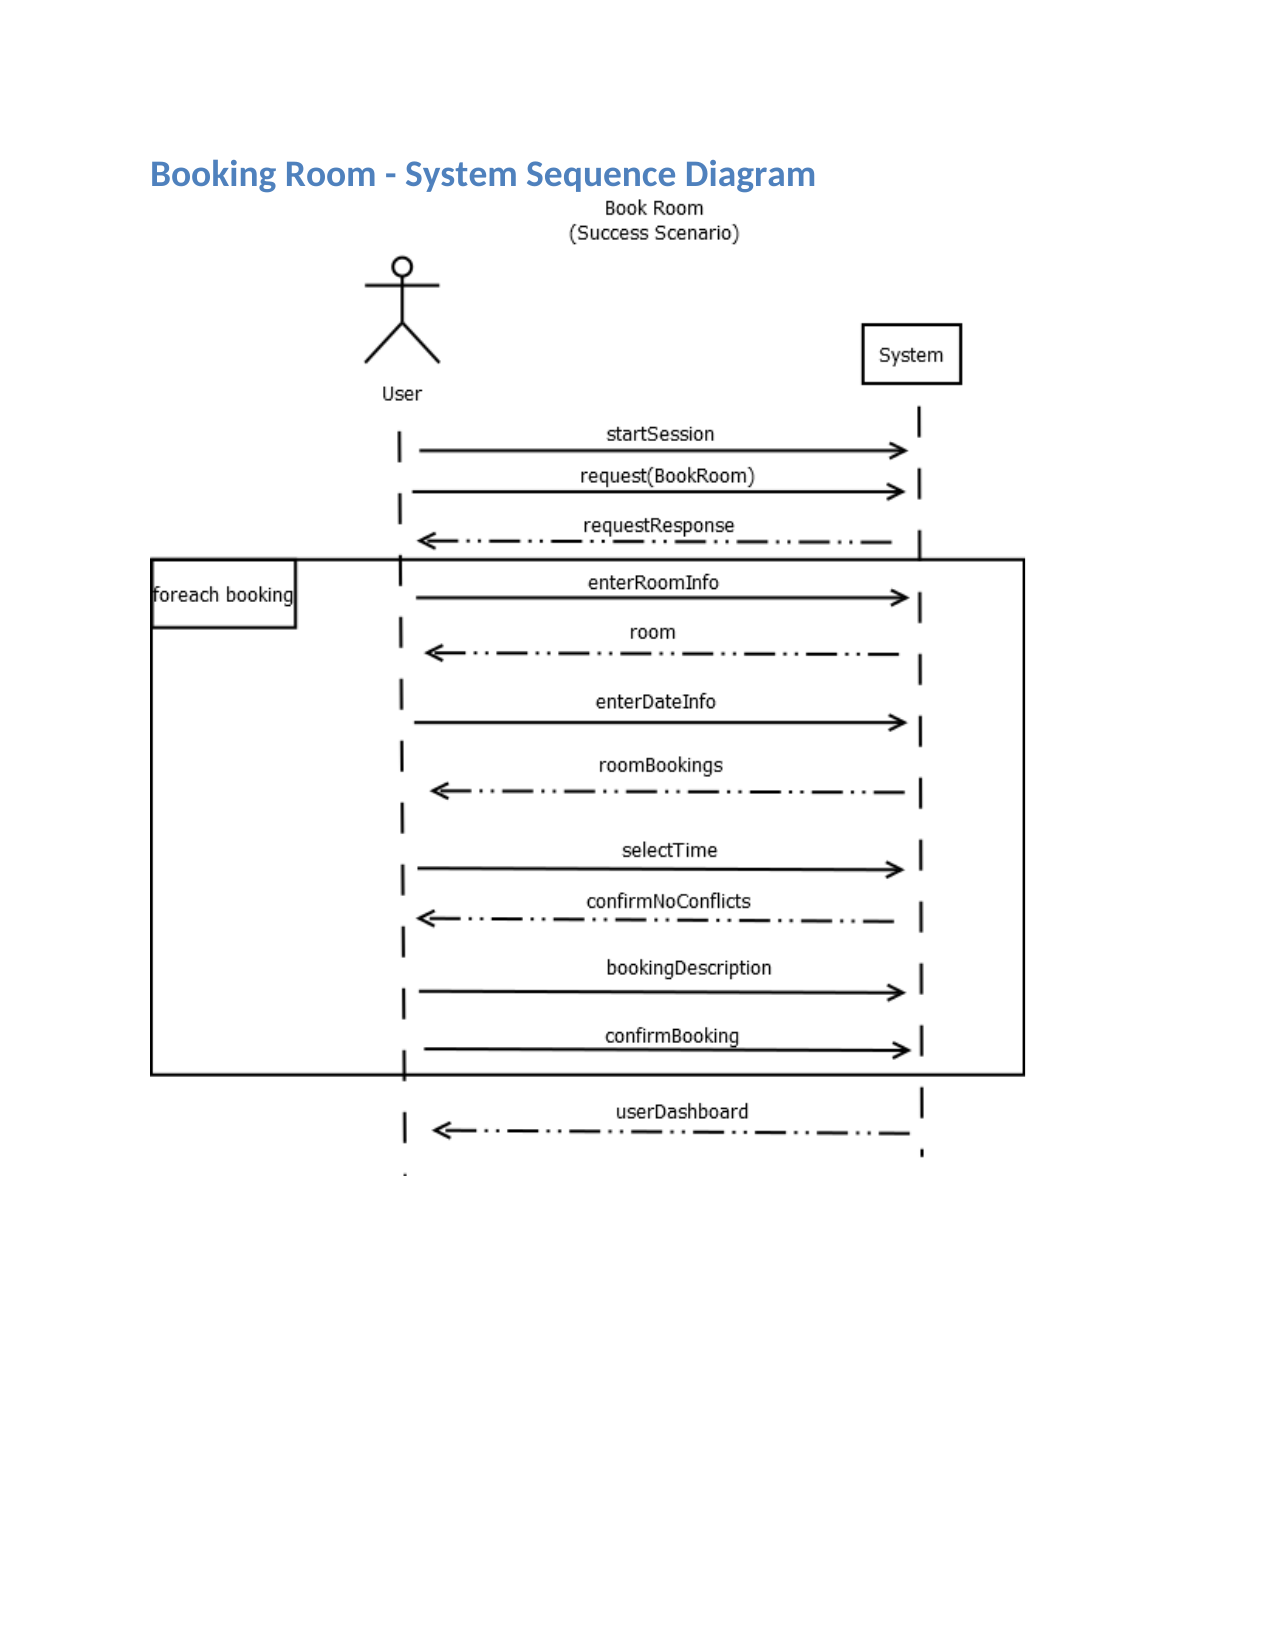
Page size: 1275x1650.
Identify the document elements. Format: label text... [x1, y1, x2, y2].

picture [150, 195, 1025, 1176]
subtitle Booking Room - System Sequence Diagram [150, 150, 1125, 196]
